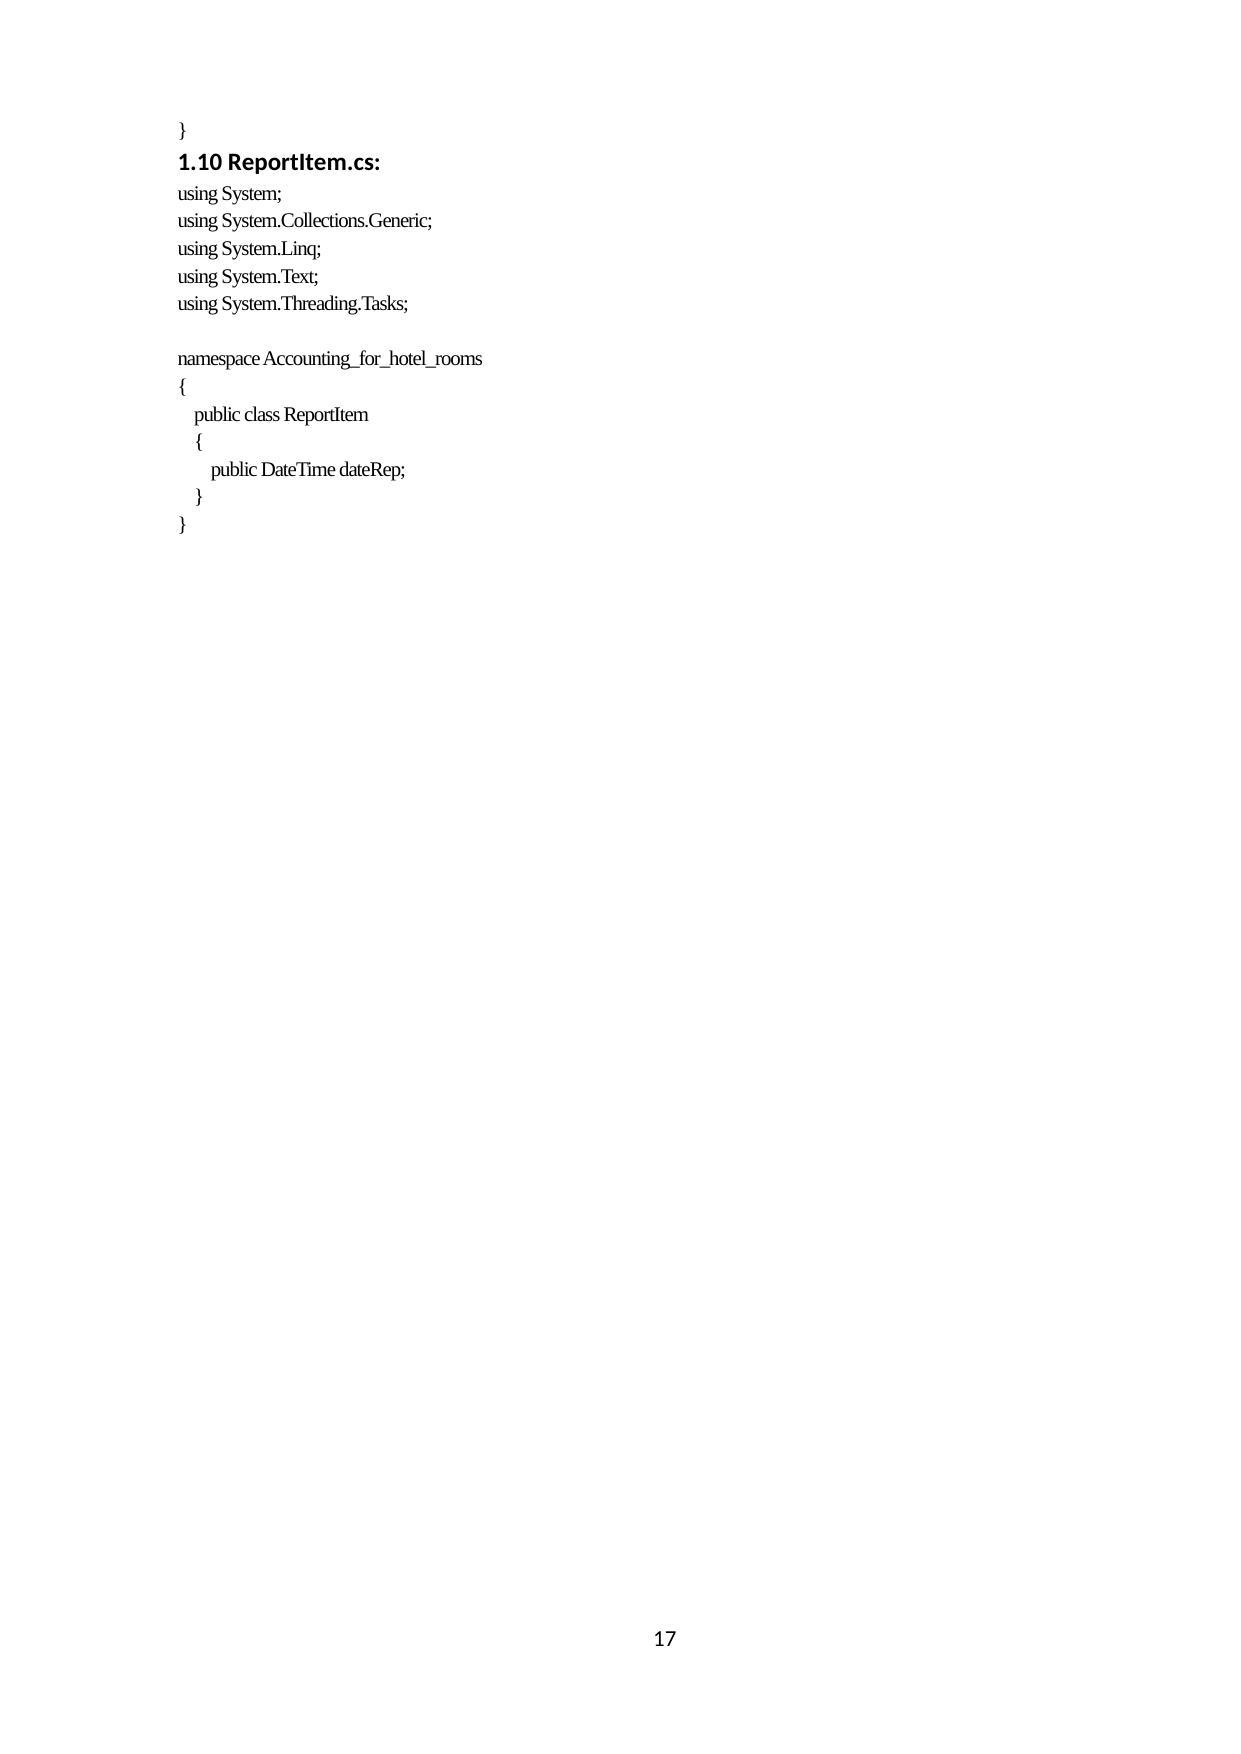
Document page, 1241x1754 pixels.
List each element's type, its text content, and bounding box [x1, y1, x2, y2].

text using System.Linq; [177, 236, 1152, 260]
text using System; [177, 181, 1152, 205]
text namespace Accounting_for_hotel_rooms [177, 346, 1152, 370]
text using System.Threading.Tasks; [177, 291, 1152, 315]
text using System.Text; [177, 263, 1152, 288]
text { [177, 429, 1152, 453]
text 1.10 ReportItem.cs: [177, 146, 1152, 176]
text public class ReportItem [177, 402, 1152, 426]
text { [177, 374, 1152, 398]
text public DateTime dateRep; [177, 457, 1152, 481]
text } [177, 512, 1152, 536]
text } [177, 118, 1152, 142]
text using System.Collections.Generic; [177, 208, 1152, 232]
text } [177, 484, 1152, 508]
